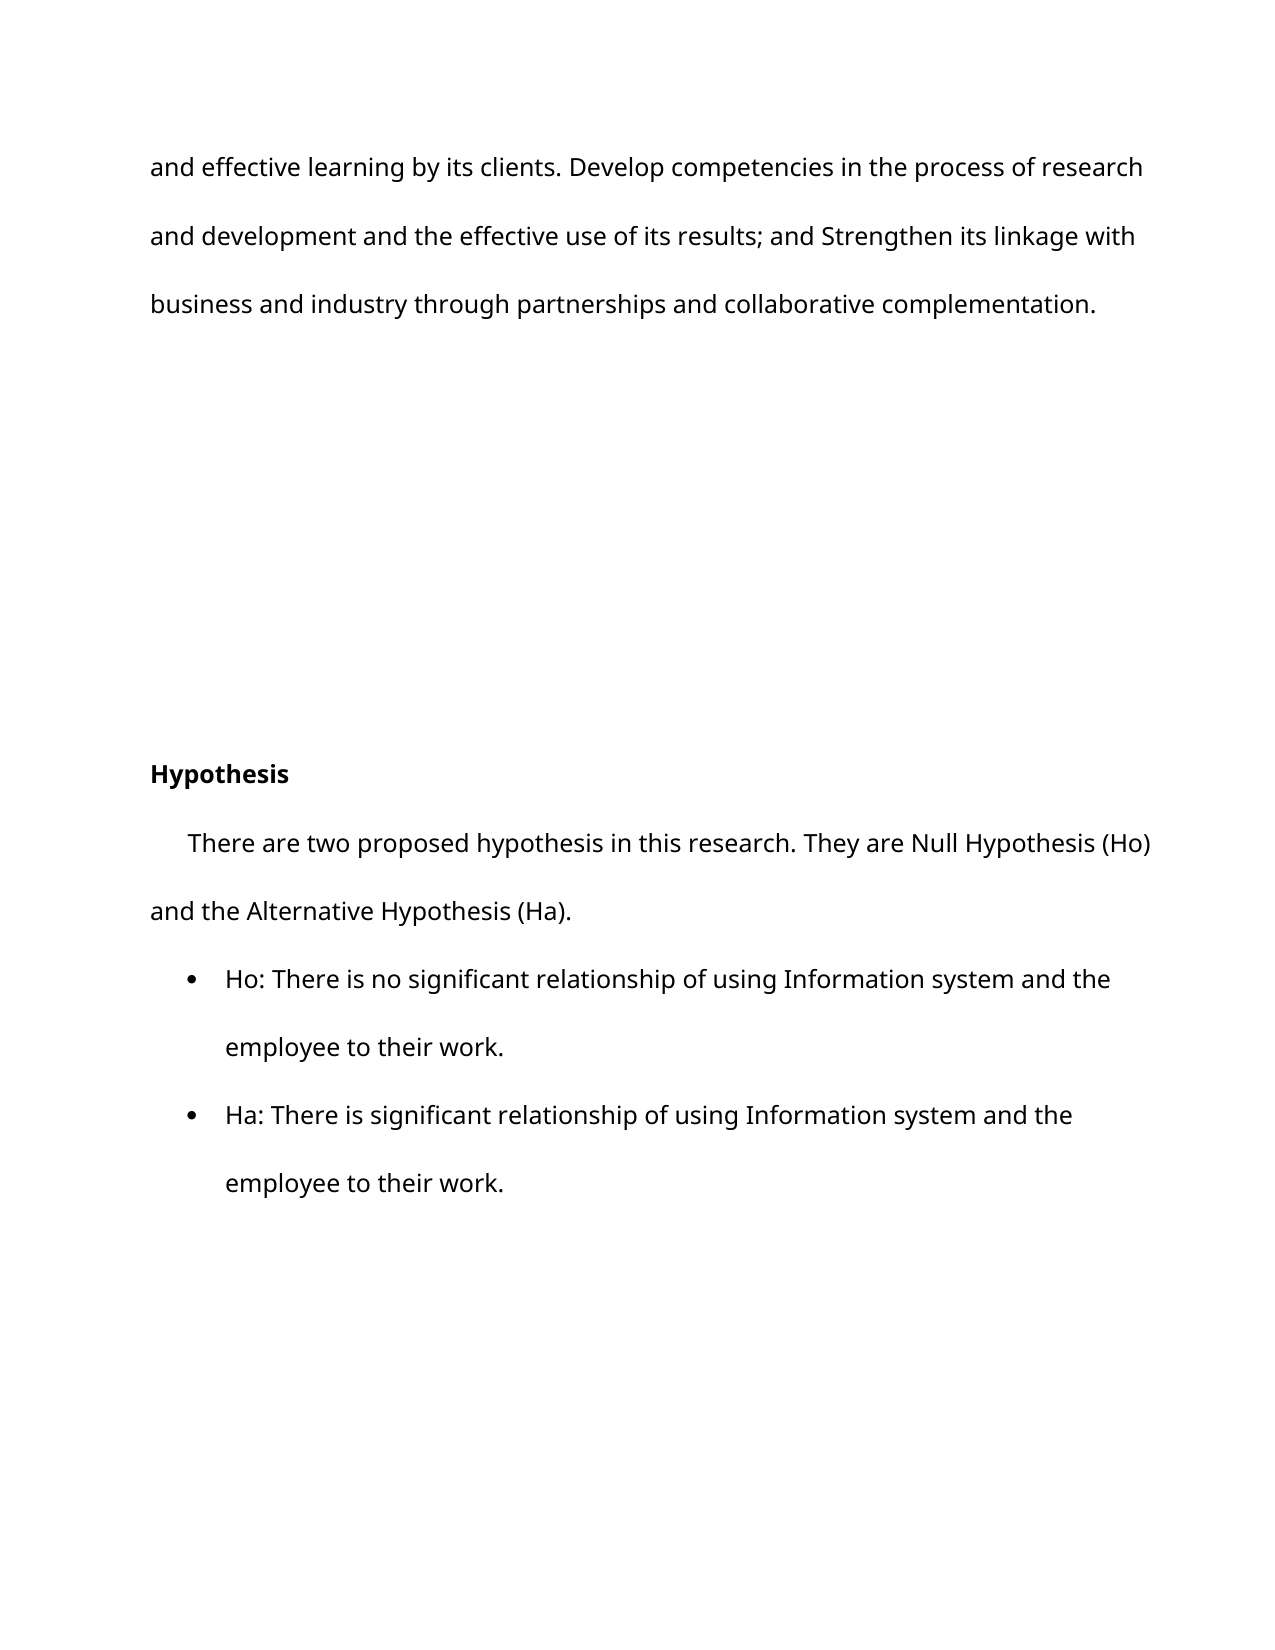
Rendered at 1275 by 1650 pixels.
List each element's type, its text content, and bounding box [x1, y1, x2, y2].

text There are two proposed hypothesis in this research. They are Null Hypothesis (Ho) and the Alternative Hypothesis (Ha). [150, 825, 1162, 927]
list Ha: There is significant relationship of using Information system and the employee to their work. [187, 1098, 1162, 1200]
list Ho: There is no significant relationship of using Information system and the employee to their work. [187, 961, 1162, 1064]
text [150, 150, 1162, 320]
text Hypothesis [150, 757, 1162, 791]
